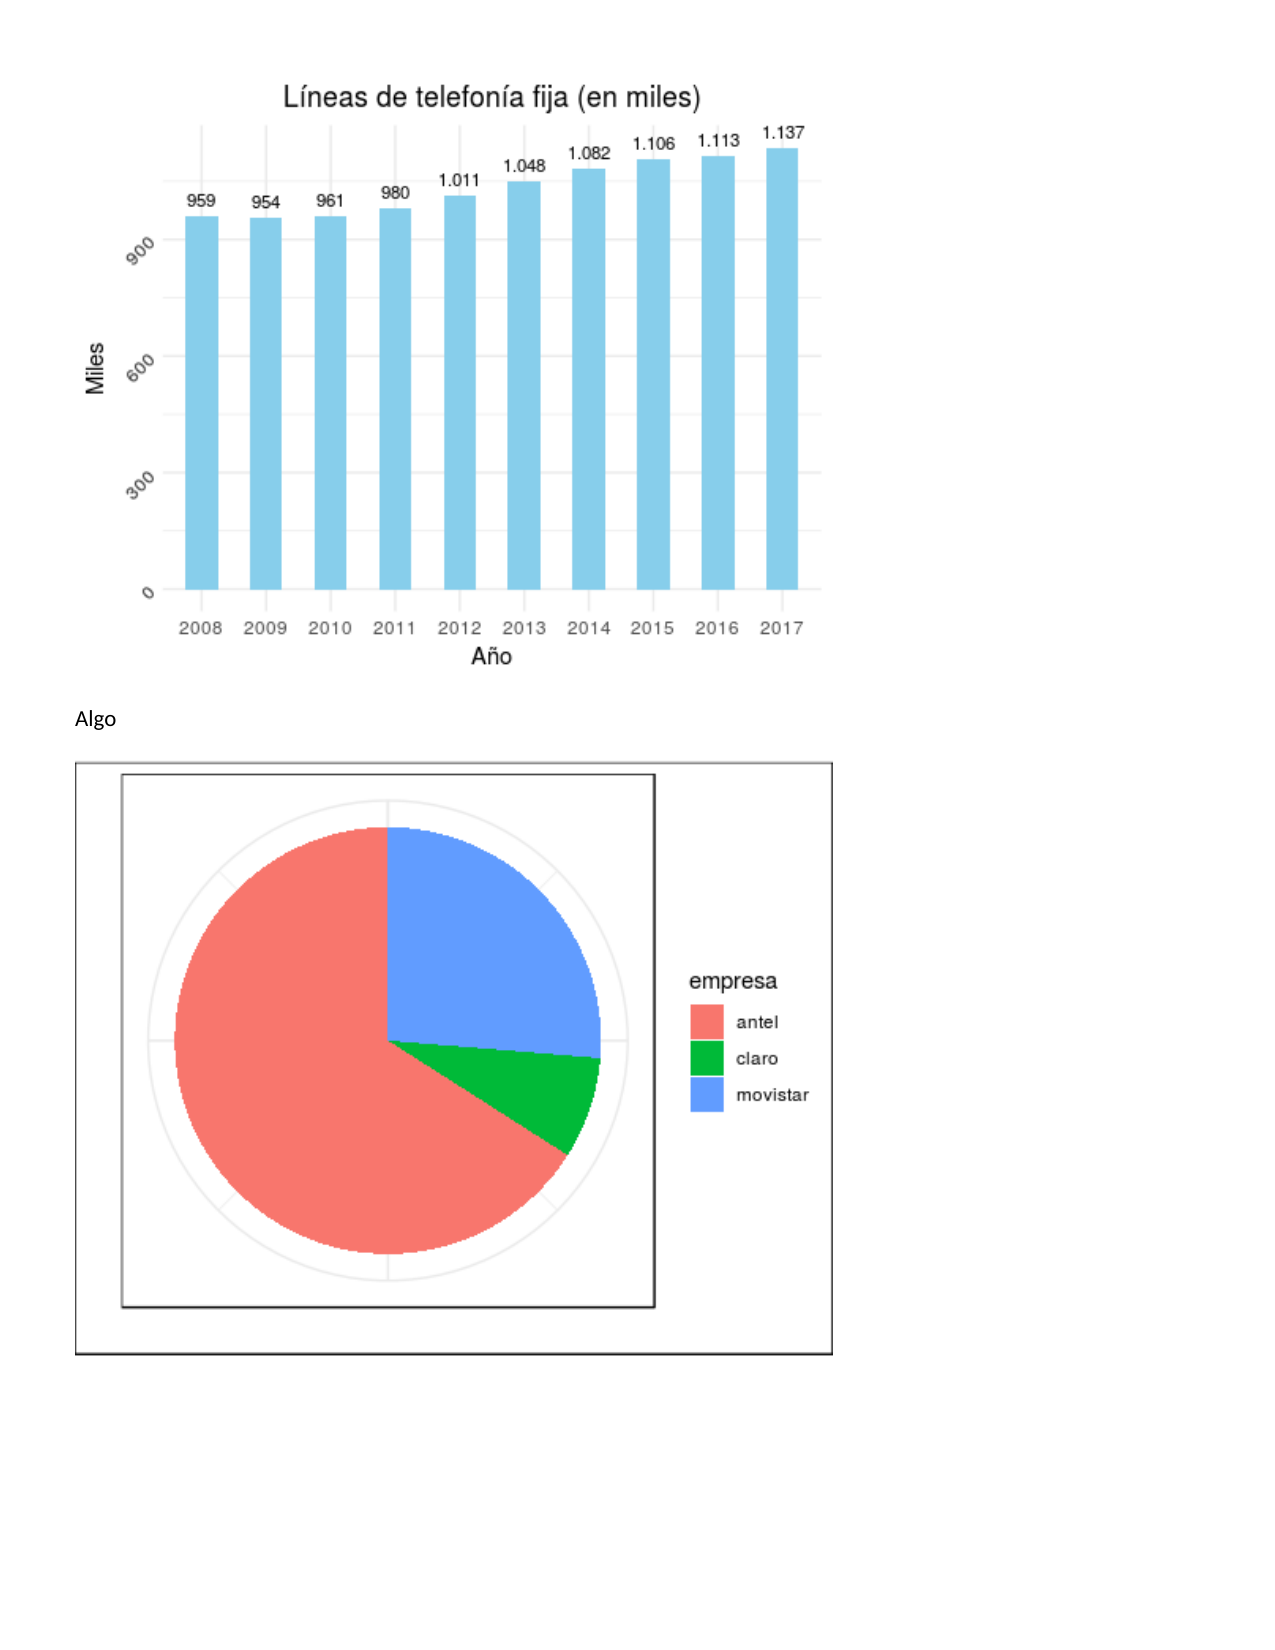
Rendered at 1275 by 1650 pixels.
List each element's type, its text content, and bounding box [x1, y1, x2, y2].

picture [75, 75, 833, 682]
text Algo [75, 704, 1200, 732]
picture [75, 755, 833, 1362]
